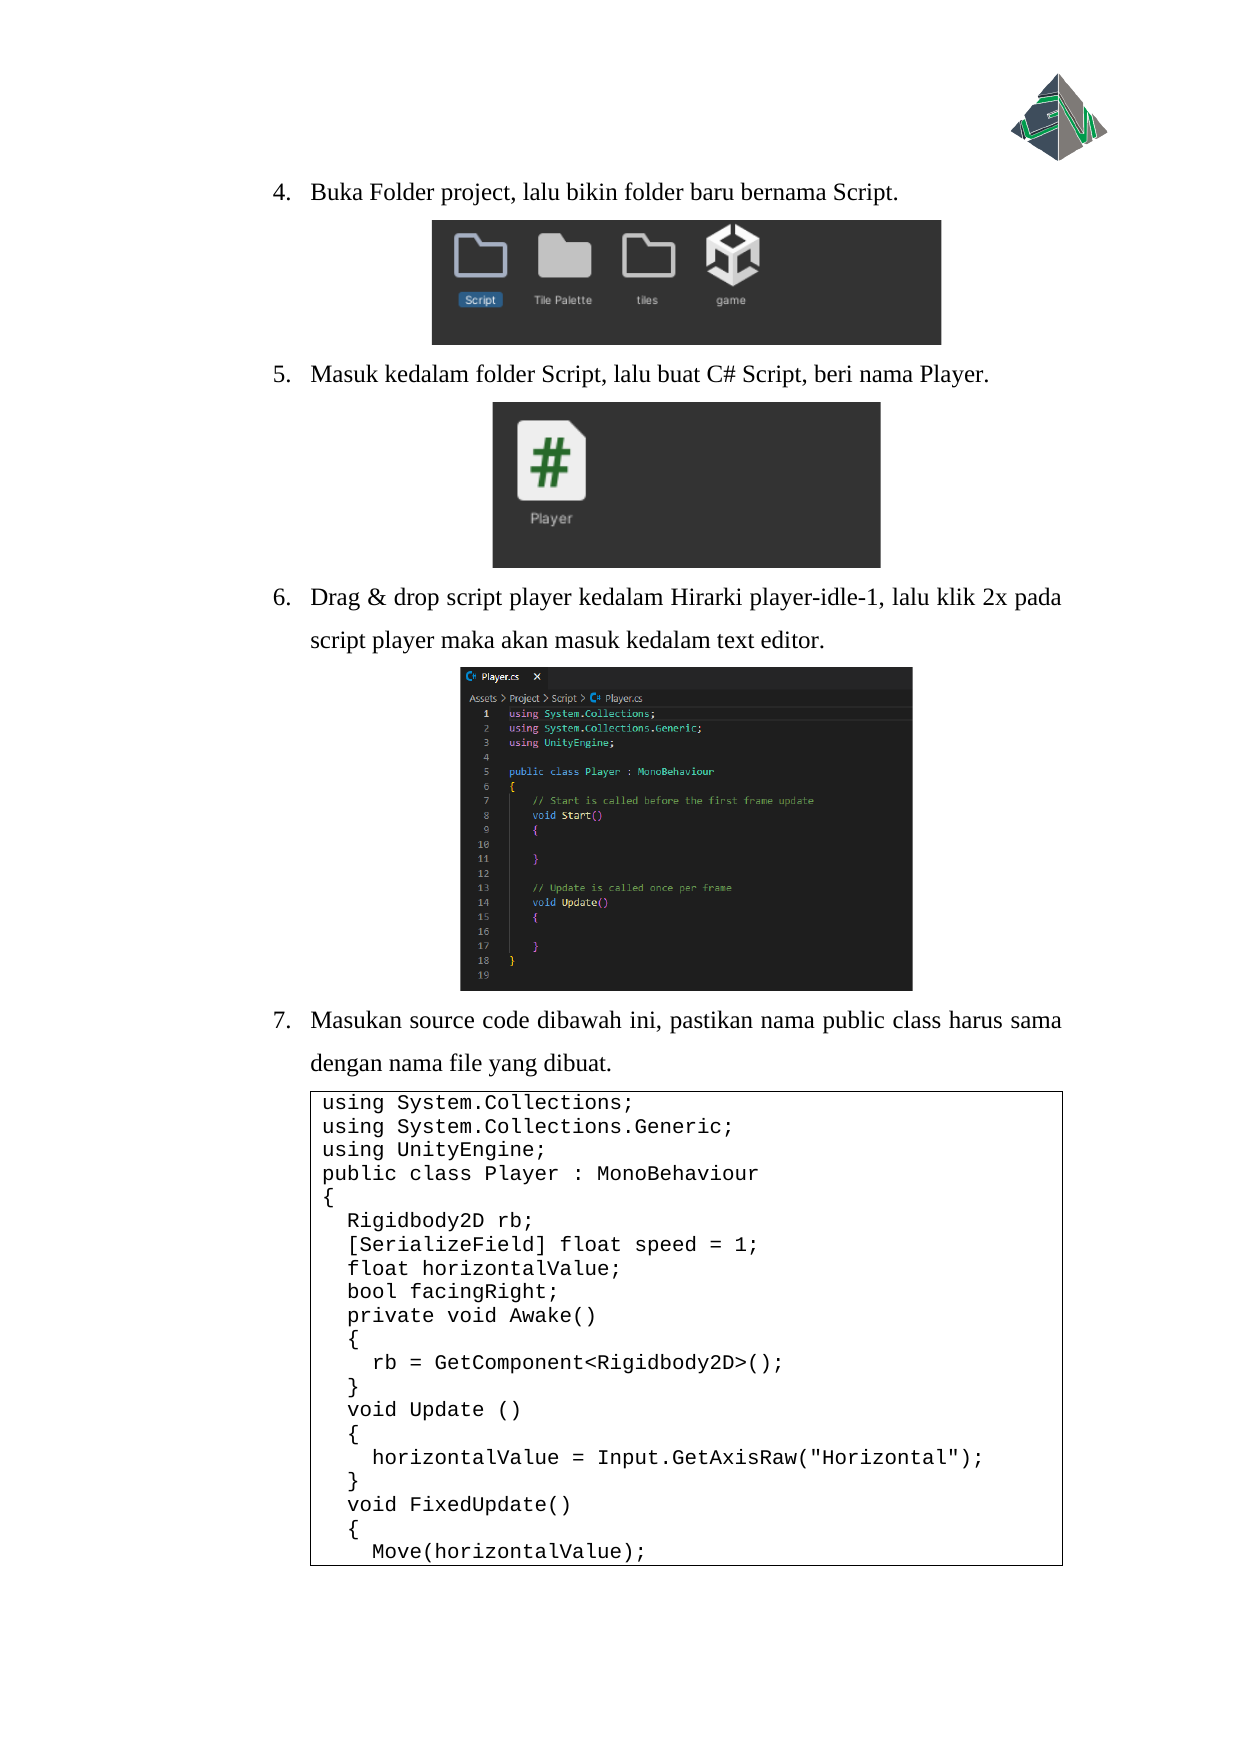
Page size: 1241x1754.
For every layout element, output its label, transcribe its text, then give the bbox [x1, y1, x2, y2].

list Masuk kedalam folder Script, lalu buat C# Script, beri nama Player. [273, 359, 1063, 388]
picture [492, 402, 881, 568]
picture [460, 667, 913, 991]
picture [1010, 73, 1108, 161]
list Buka Folder project, lalu bikin folder baru bernama Script. [273, 177, 1063, 206]
list Drag & drop script player kedalam Hirarki player-idle-1, lalu klik 2x pada script player maka akan masuk kedalam text editor. [273, 582, 1063, 653]
picture [431, 220, 942, 345]
list Masukan source code dibawah ini, pastikan nama public class harus sama dengan nama file yang dibuat. [273, 1005, 1063, 1077]
